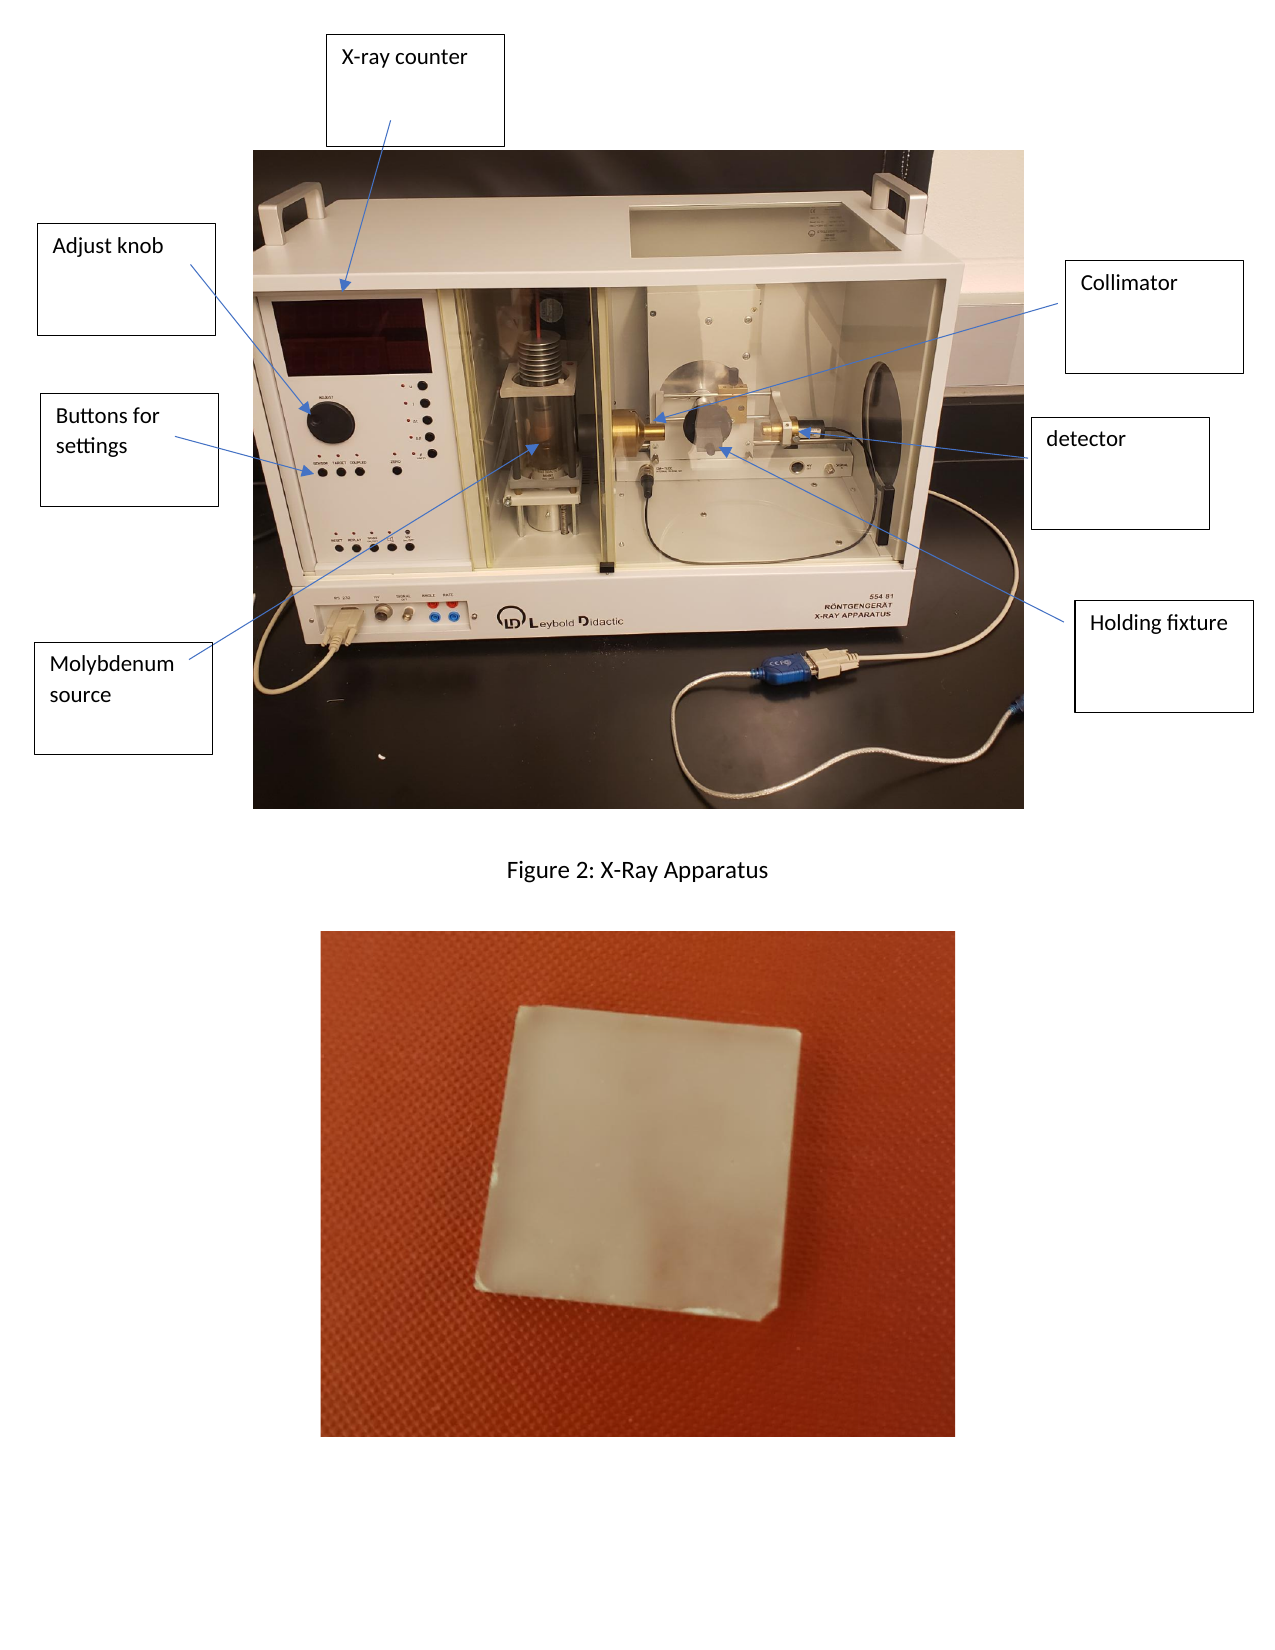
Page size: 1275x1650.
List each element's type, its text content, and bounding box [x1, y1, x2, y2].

picture [253, 150, 1024, 809]
text Figure 2: X-Ray Apparatus [150, 854, 1125, 885]
picture [320, 931, 956, 1437]
